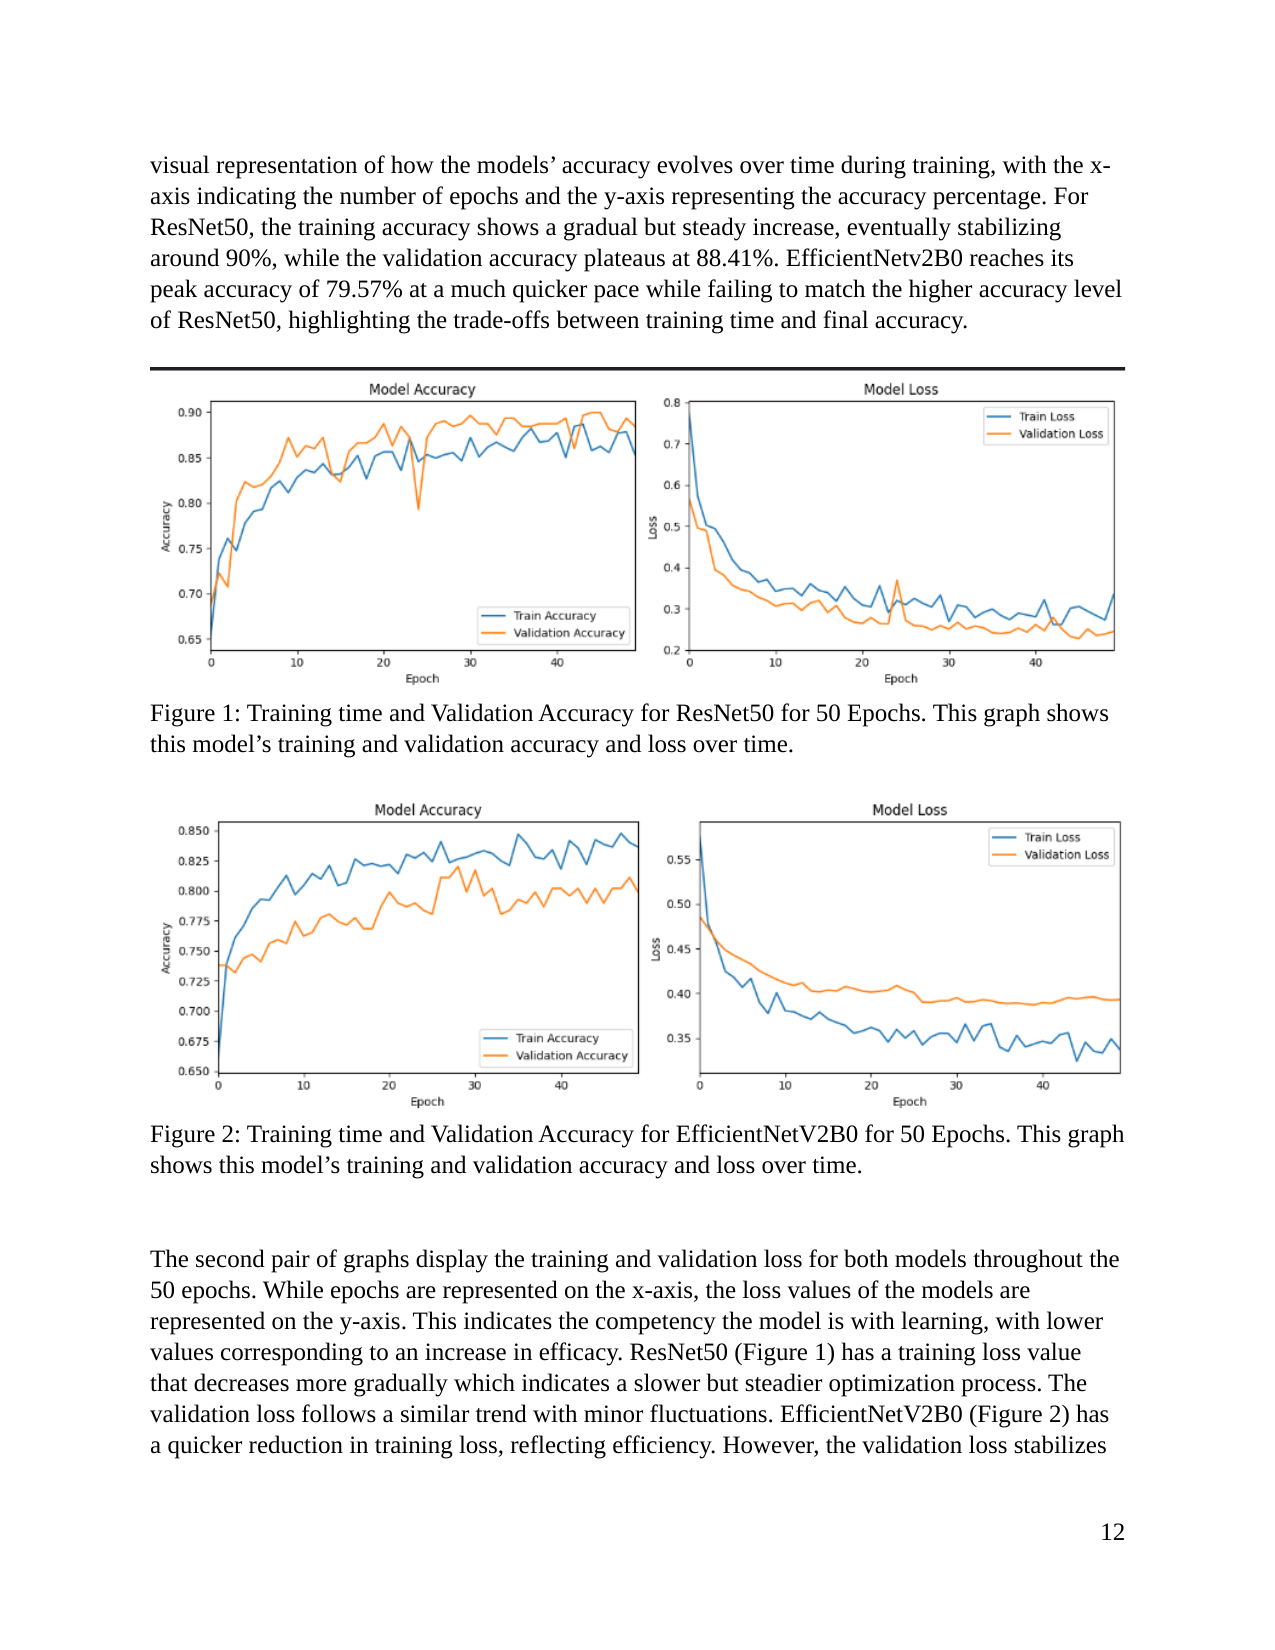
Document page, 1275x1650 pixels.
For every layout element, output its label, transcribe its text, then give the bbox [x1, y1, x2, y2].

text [150, 1244, 1125, 1459]
picture [150, 367, 1125, 696]
picture [150, 791, 1125, 1118]
text Figure 2: Training time and Validation Accuracy for EfficientNetV2B0 for 50 Epochs. This graph shows this model’s training and validation accuracy and loss over time. [150, 1119, 1125, 1179]
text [150, 150, 1125, 334]
text Figure 1: Training time and Validation Accuracy for ResNet50 for 50 Epochs. This graph shows this model’s training and validation accuracy and loss over time. [150, 698, 1125, 758]
